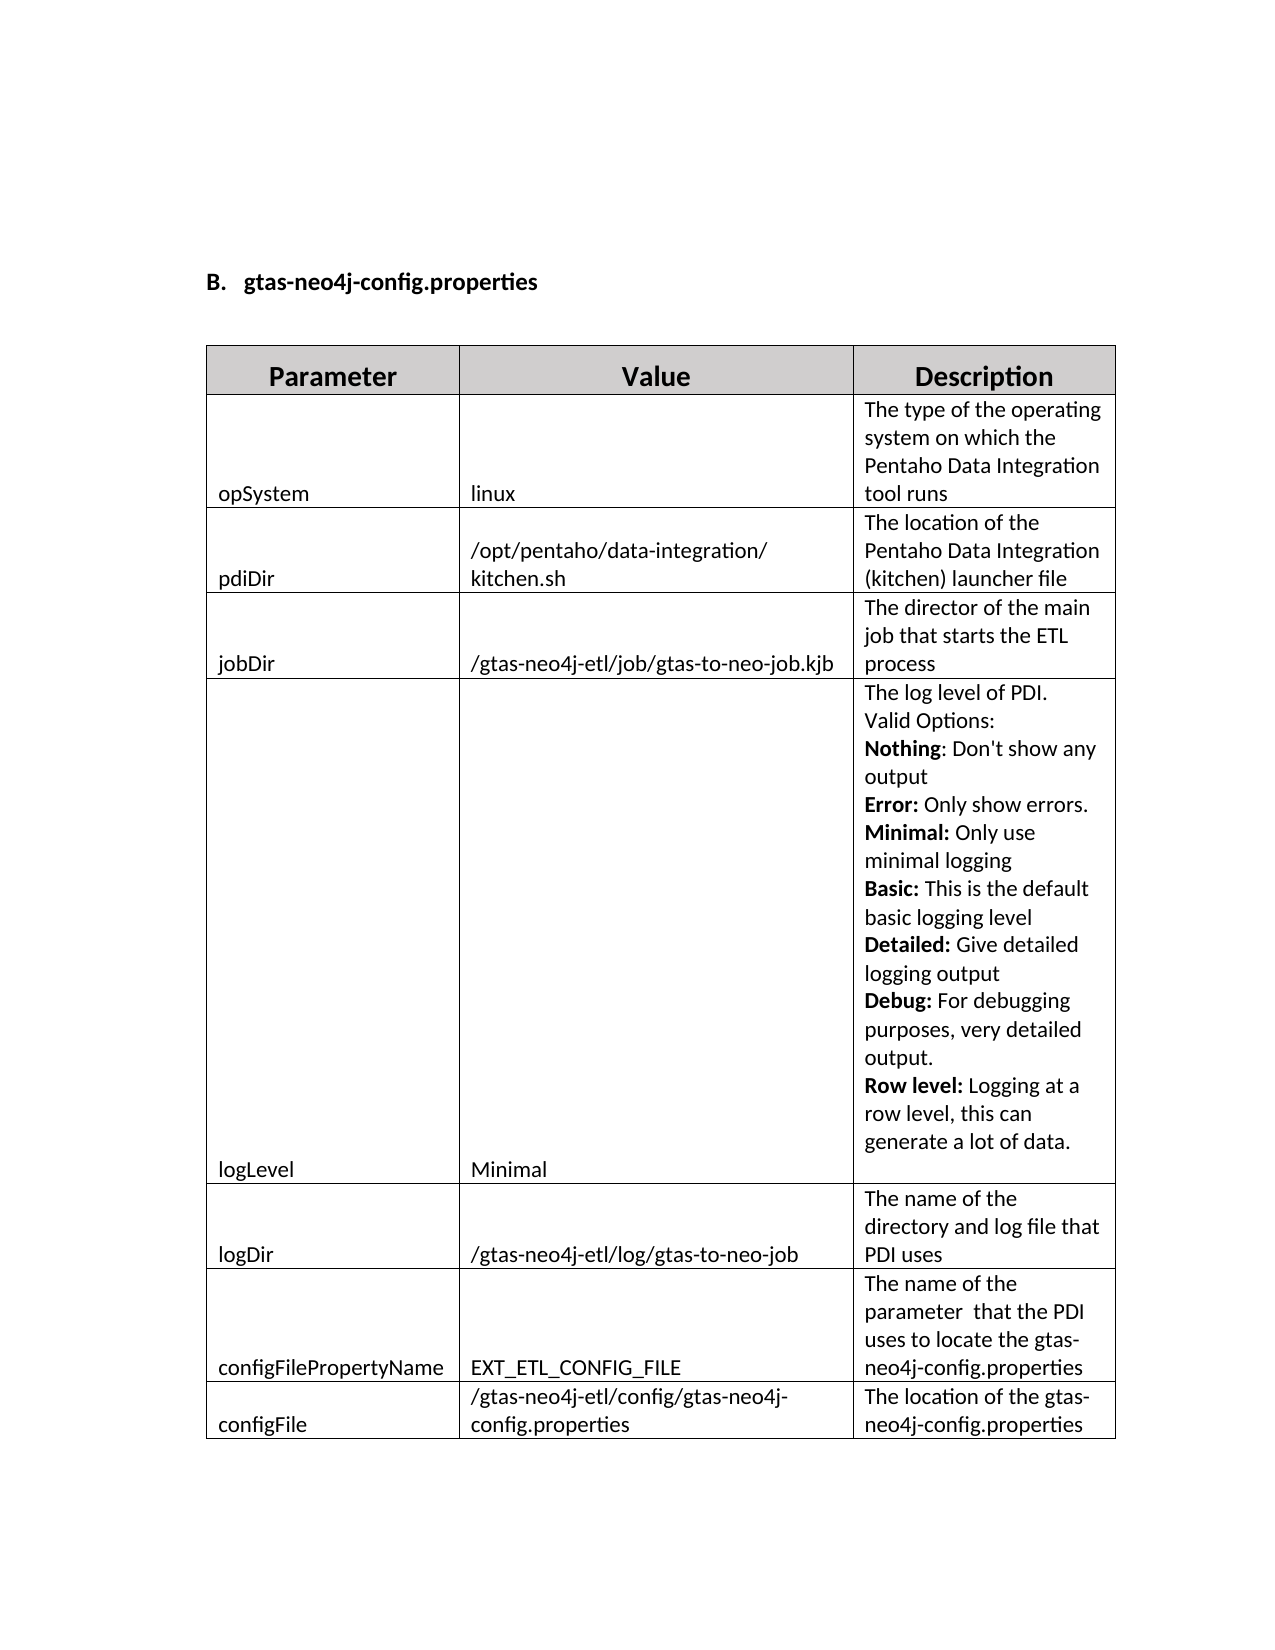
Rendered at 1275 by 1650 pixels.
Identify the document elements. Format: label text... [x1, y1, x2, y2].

list gtas-neo4j-config.properties [206, 266, 1162, 296]
table_cell The location of the gtas-neo4j-config.properties [854, 1382, 1115, 1438]
table_cell /opt/pentaho/data-integration/kitchen.sh [460, 508, 853, 592]
table_cell The log level of PDI. Valid Options: Nothing: Don't show any output Error: Only show errors. Minimal: Only use minimal logging Basic: This is the default basic logging level Detailed: Give detailed logging output Debug: For debugging purposes, very detailed output. Row level: Logging at a row level, this can generate a lot of data. [854, 679, 1115, 1183]
table_cell pdiDir [207, 508, 459, 592]
table_cell The director of the main job that starts the ETL process [854, 593, 1115, 677]
table_cell linux [460, 395, 853, 507]
table_cell logLevel [207, 679, 459, 1183]
table_cell opSystem [207, 395, 459, 507]
table_header Description [854, 346, 1115, 394]
table_cell Minimal [460, 679, 853, 1183]
table_cell The name of the directory and log file that PDI uses [854, 1184, 1115, 1268]
table_cell jobDir [207, 593, 459, 677]
table_cell The name of the parameter that the PDI uses to locate the gtas-neo4j-config.properties [854, 1269, 1115, 1381]
table_cell configFile [207, 1382, 459, 1438]
table_cell logDir [207, 1184, 459, 1268]
table_cell The location of the Pentaho Data Integration (kitchen) launcher file [854, 508, 1115, 592]
table_header Value [460, 346, 853, 394]
table_header Parameter [207, 346, 459, 394]
table_cell configFilePropertyName [207, 1269, 459, 1381]
table_cell /gtas-neo4j-etl/config/gtas-neo4j-config.properties [460, 1382, 853, 1438]
table_cell /gtas-neo4j-etl/log/gtas-to-neo-job [460, 1184, 853, 1268]
table_cell /gtas-neo4j-etl/job/gtas-to-neo-job.kjb [460, 593, 853, 677]
table_cell EXT_ETL_CONFIG_FILE [460, 1269, 853, 1381]
table_cell The type of the operating system on which the Pentaho Data Integration tool runs [854, 395, 1115, 507]
